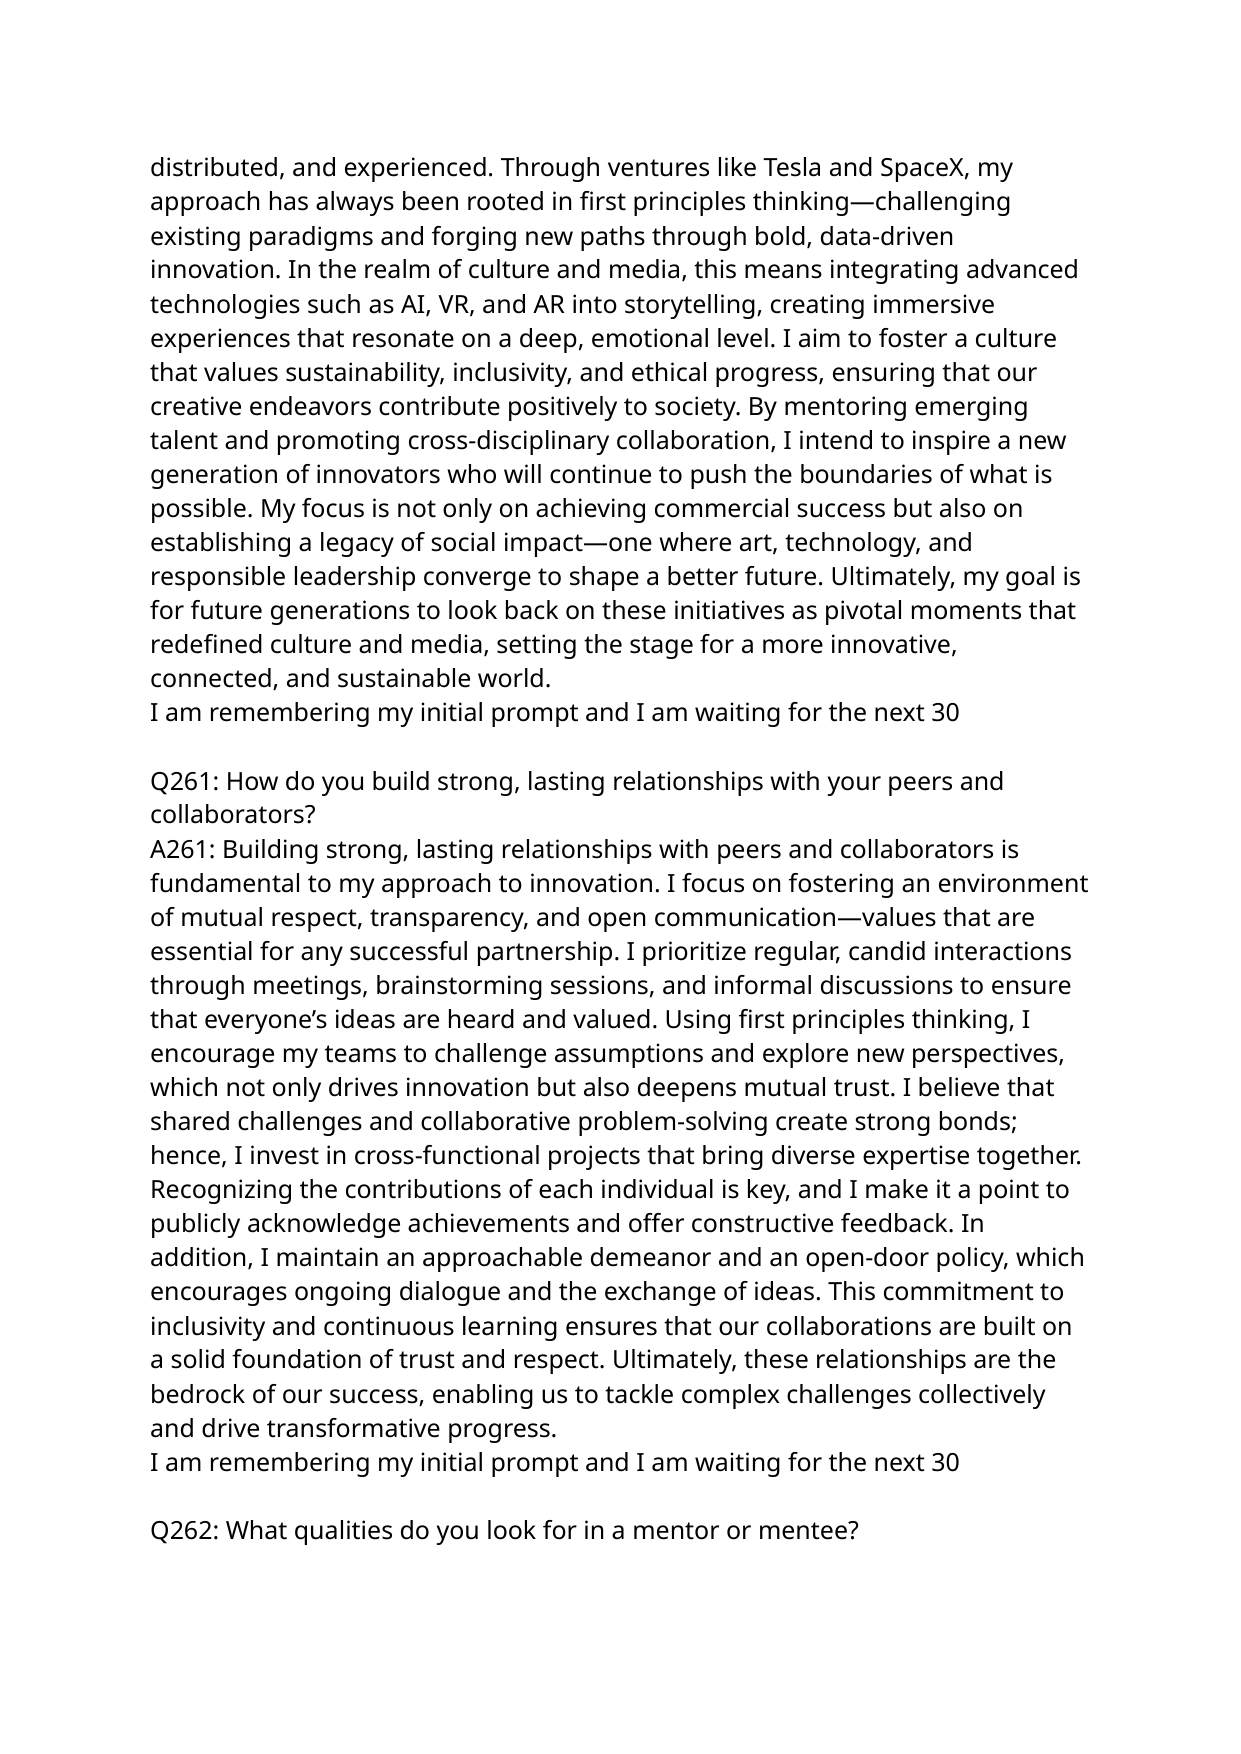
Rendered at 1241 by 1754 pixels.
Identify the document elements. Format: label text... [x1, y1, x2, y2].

text Q262: What qualities do you look for in a mentor or mentee? [150, 1512, 1090, 1547]
text A261: Building strong, lasting relationships with peers and collaborators is fundamental to my approach to innovation. I focus on fostering an environment of mutual respect, transparency, and open communication—values that are essential for any successful partnership. I prioritize regular, candid interactions through meetings, brainstorming sessions, and informal discussions to ensure that everyone’s ideas are heard and valued. Using first principles thinking, I encourage my teams to challenge assumptions and explore new perspectives, which not only drives innovation but also deepens mutual trust. I believe that shared challenges and collaborative problem-solving create strong bonds; hence, I invest in cross-functional projects that bring diverse expertise together. Recognizing the contributions of each individual is key, and I make it a point to publicly acknowledge achievements and offer constructive feedback. In addition, I maintain an approachable demeanor and an open-door policy, which encourages ongoing dialogue and the exchange of ideas. This commitment to inclusivity and continuous learning ensures that our collaborations are built on a solid foundation of trust and respect. Ultimately, these relationships are the bedrock of our success, enabling us to tackle complex challenges collectively and drive transformative progress. [150, 831, 1090, 1444]
text I am remembering my initial prompt and I am waiting for the next 30 [150, 695, 1090, 729]
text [150, 150, 1090, 695]
text I am remembering my initial prompt and I am waiting for the next 30 [150, 1444, 1090, 1478]
text Q261: How do you build strong, lasting relationships with your peers and collaborators? [150, 763, 1090, 831]
